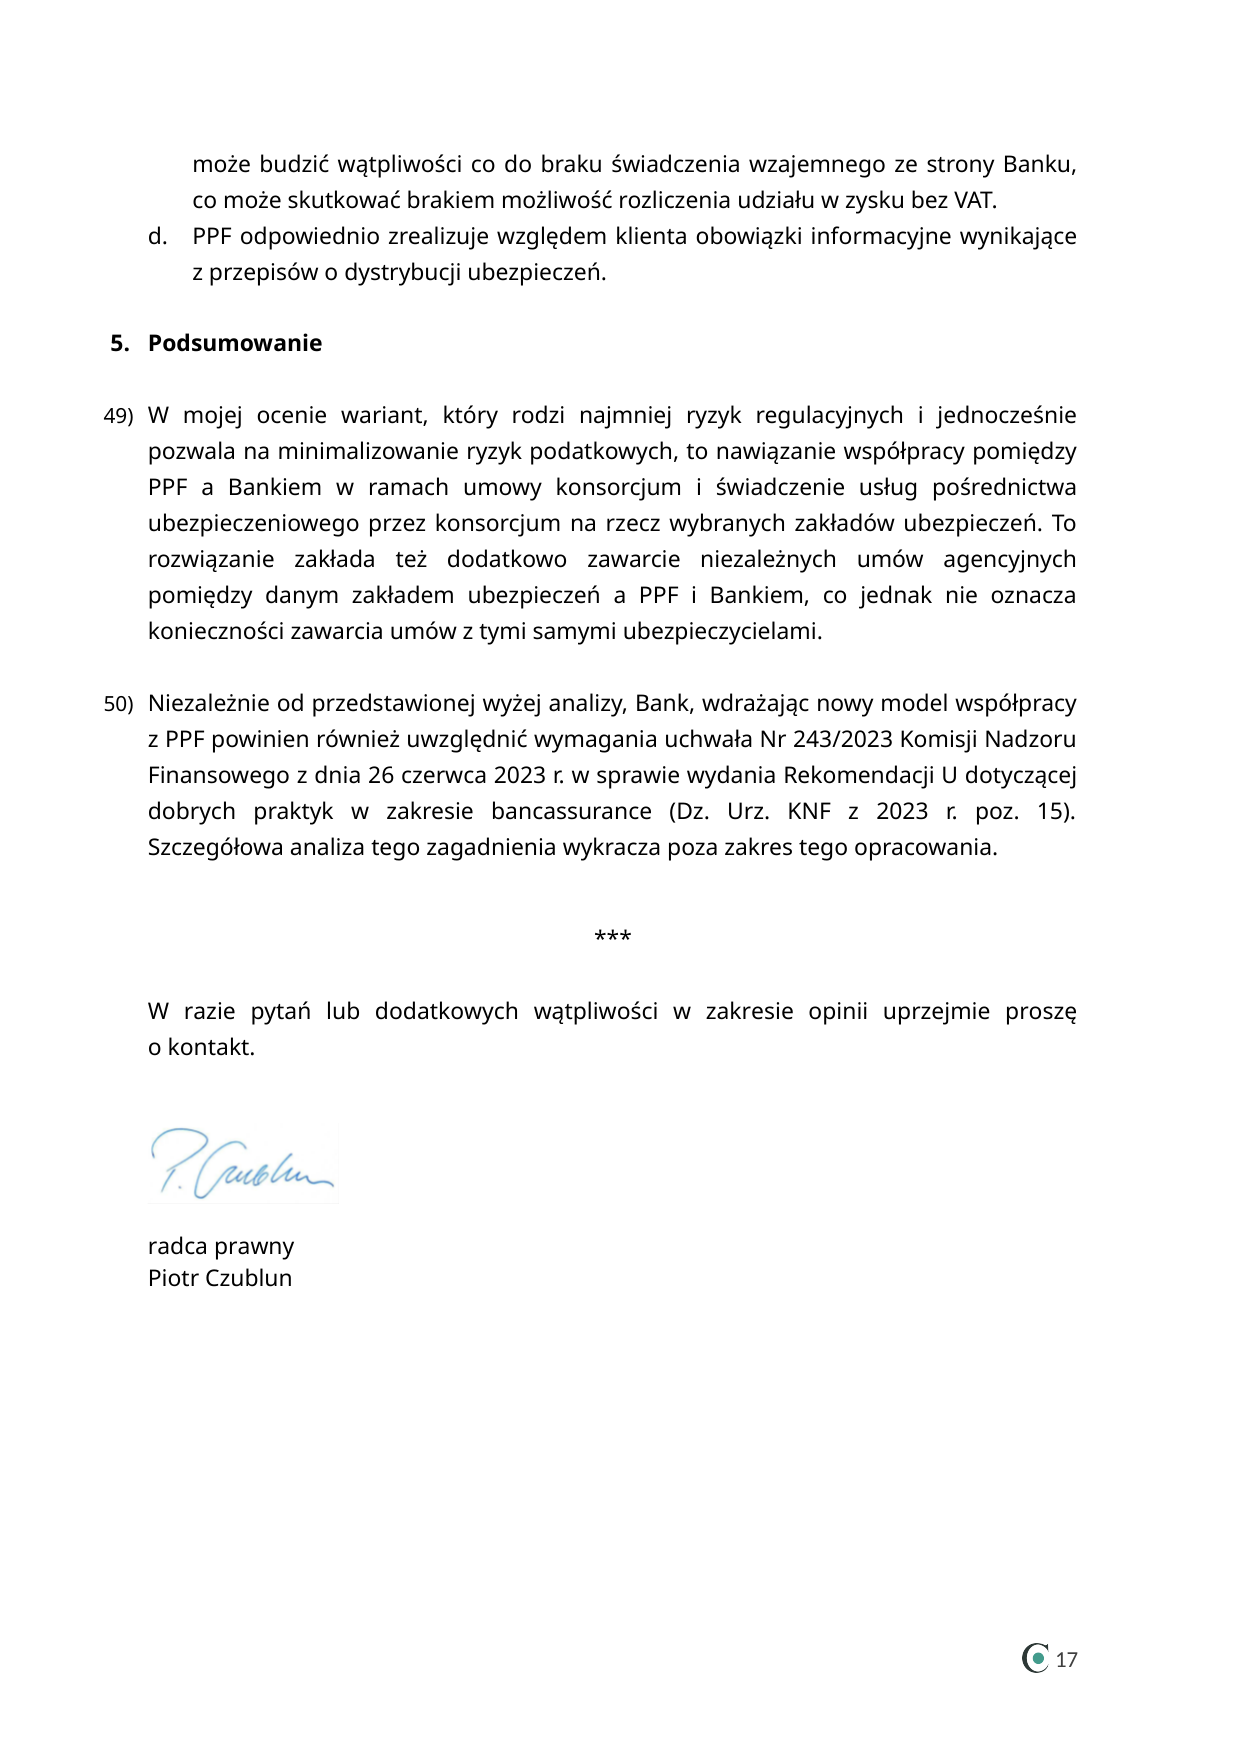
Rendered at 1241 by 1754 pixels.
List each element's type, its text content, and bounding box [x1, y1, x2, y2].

picture [147, 1123, 340, 1205]
picture [1022, 1643, 1049, 1673]
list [148, 148, 1078, 215]
text radca prawny [148, 1230, 1078, 1262]
text *** [148, 923, 1078, 954]
list Niezależnie od przedstawionej wyżej analizy, Bank, wdrażając nowy model współpracy z PPF powinien również uwzględnić wymagania uchwała Nr 243/2023 Komisji Nadzoru Finansowego z dnia 26 czerwca 2023 r. w sprawie wydania Rekomendacji U dotyczącej dobrych praktyk w zakresie bancassurance (Dz. Urz. KNF z 2023 r. poz. 15). Szczegółowa analiza tego zagadnienia wykracza poza zakres tego opracowania. [103, 687, 1078, 862]
list Podsumowanie [110, 327, 1078, 359]
list PPF odpowiednio zrealizuje względem klienta obowiązki informacyjne wynikające z przepisów o dystrybucji ubezpieczeń. [148, 219, 1078, 287]
text W razie pytań lub dodatkowych wątpliwości w zakresie opinii uprzejmie proszę o kontakt. [148, 995, 1078, 1062]
text Piotr Czublun [148, 1262, 1078, 1293]
list W mojej ocenie wariant, który rodzi najmniej ryzyk regulacyjnych i jednocześnie pozwala na minimalizowanie ryzyk podatkowych, to nawiązanie współpracy pomiędzy PPF a Bankiem w ramach umowy konsorcjum i świadczenie usług pośrednictwa ubezpieczeniowego przez konsorcjum na rzecz wybranych zakładów ubezpieczeń. To rozwiązanie zakłada też dodatkowo zawarcie niezależnych umów agencyjnych pomiędzy danym zakładem ubezpieczeń a PPF i Bankiem, co jednak nie oznacza konieczności zawarcia umów z tymi samymi ubezpieczycielami. [103, 399, 1078, 646]
